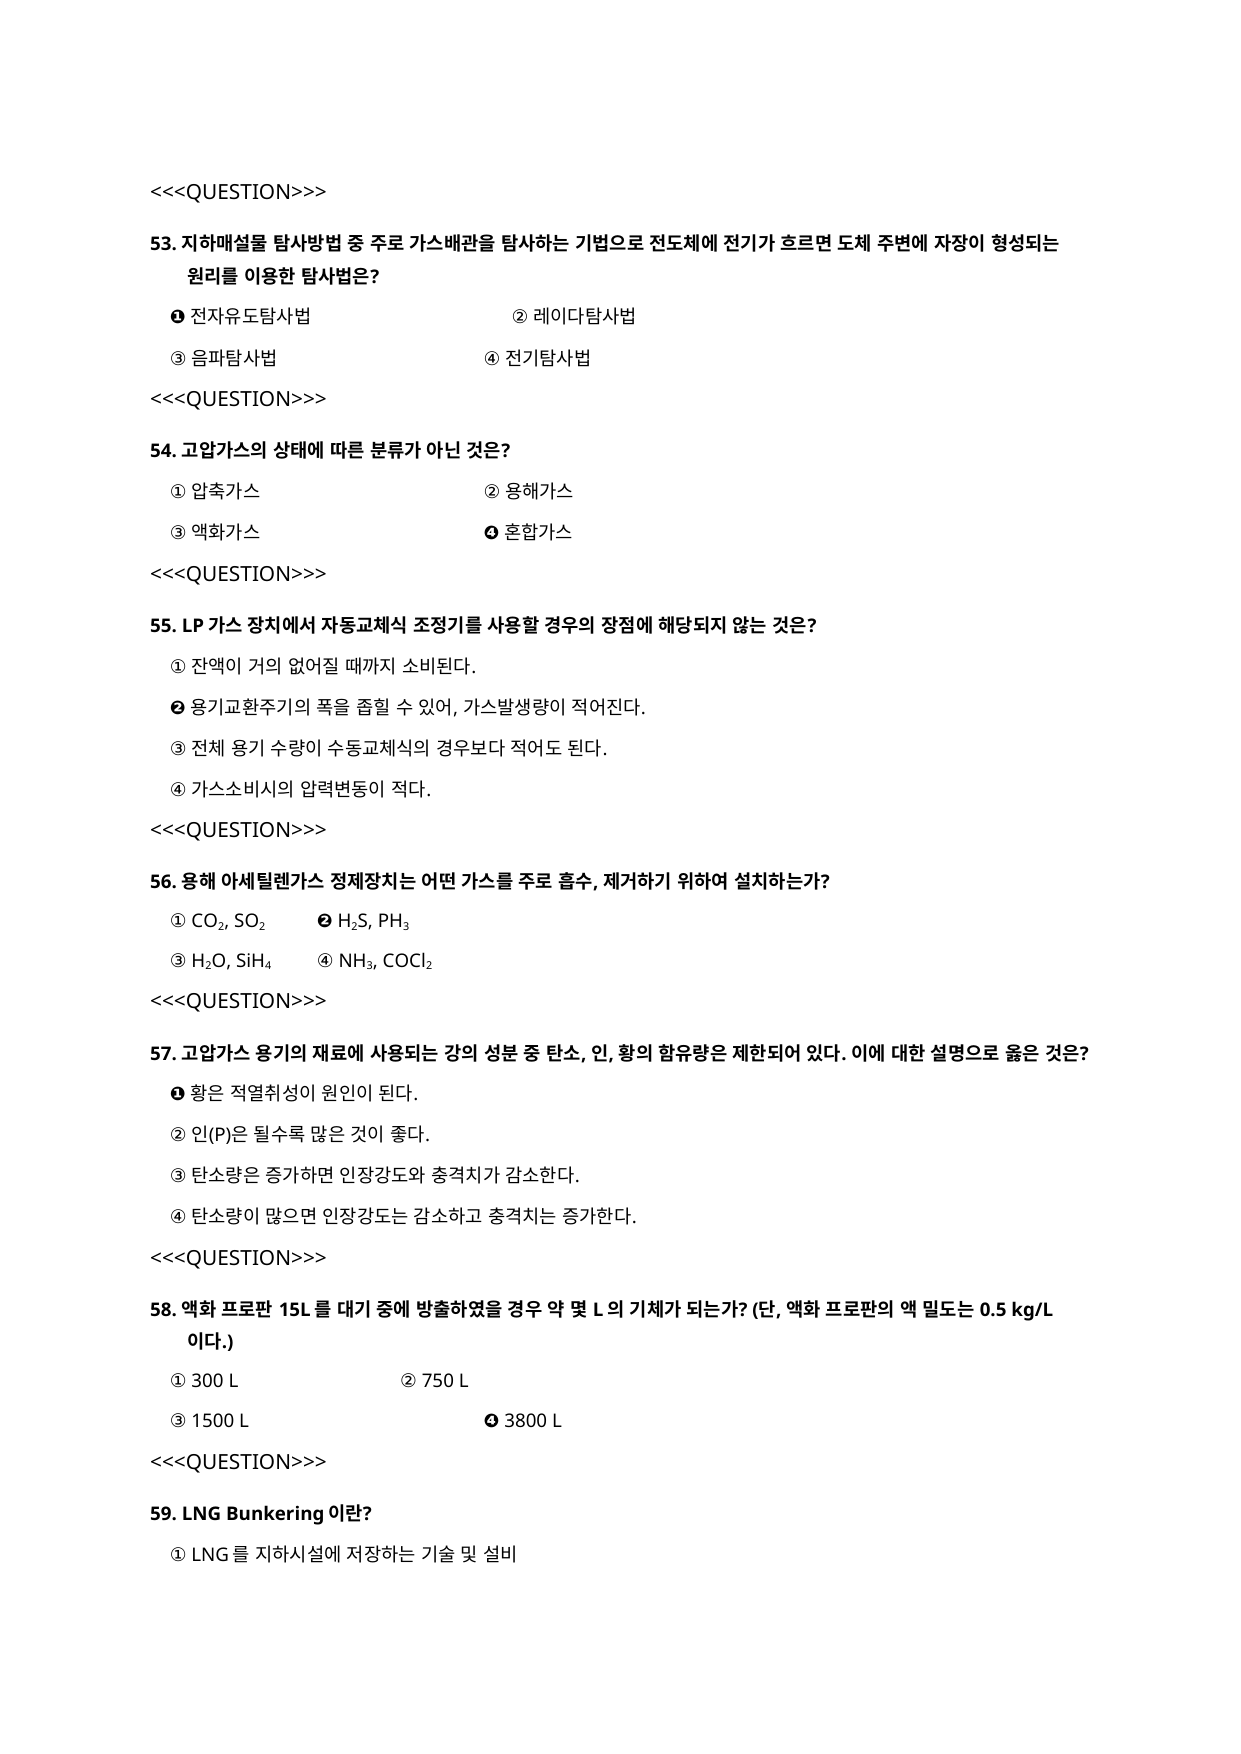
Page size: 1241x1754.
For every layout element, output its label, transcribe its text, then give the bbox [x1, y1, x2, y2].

text <<<QUESTION>>> [150, 177, 1090, 206]
text <<<QUESTION>>> [150, 987, 1090, 1015]
text ① LNG를 지하시설에 저장하는 기술 및 설비 [150, 1539, 1090, 1566]
text ③ 액화가스 ❹ 혼합가스 [150, 518, 1090, 545]
text 57. 고압가스 용기의 재료에 사용되는 강의 성분 중 탄소, 인, 황의 함유량은 제한되어 있다. 이에 대한 설명으로 옳은 것은? [150, 1038, 1090, 1065]
text ① CO2, SO2 ❷ H2S, PH3 [150, 908, 1090, 933]
text 56. 용해 아세틸렌가스 정제장치는 어떤 가스를 주로 흡수, 제거하기 위하여 설치하는가? [150, 867, 1090, 894]
text ② 인(P)은 될수록 많은 것이 좋다. [150, 1120, 1090, 1147]
text <<<QUESTION>>> [150, 1447, 1090, 1475]
text ③ 1500 L ❹ 3800 L [150, 1407, 1090, 1433]
text <<<QUESTION>>> [150, 1243, 1090, 1271]
text ❷ 용기교환주기의 폭을 좁힐 수 있어, 가스발생량이 적어진다. [150, 692, 1090, 720]
text ④ 가스소비시의 압력변동이 적다. [150, 774, 1090, 802]
text <<<QUESTION>>> [150, 559, 1090, 588]
text ③ 음파탐사법 ④ 전기탐사법 [150, 343, 1090, 371]
text ❶ 전자유도탐사법 ② 레이다탐사법 [150, 302, 1090, 329]
text ④ 탄소량이 많으면 인장강도는 감소하고 충격치는 증가한다. [150, 1202, 1090, 1229]
text ③ H2O, SiH4 ④ NH3, COCl2 [150, 947, 1090, 973]
text <<<QUESTION>>> [150, 384, 1090, 413]
text ① 300 L ② 750 L [150, 1368, 1090, 1393]
text ③ 전체 용기 수량이 수동교체식의 경우보다 적어도 된다. [150, 733, 1090, 761]
text ① 잔액이 거의 없어질 때까지 소비된다. [150, 652, 1090, 679]
text 53. 지하매설물 탐사방법 중 주로 가스배관을 탐사하는 기법으로 전도체에 전기가 흐르면 도체 주변에 자장이 형성되는 원리를 이용한 탐사법은? [150, 229, 1090, 288]
text ③ 탄소량은 증가하면 인장강도와 충격치가 감소한다. [150, 1161, 1090, 1188]
text 55. LP가스 장치에서 자동교체식 조정기를 사용할 경우의 장점에 해당되지 않는 것은? [150, 611, 1090, 638]
text ① 압축가스 ② 용해가스 [150, 477, 1090, 504]
text 59. LNG Bunkering이란? [150, 1498, 1090, 1525]
text 58. 액화 프로판 15L를 대기 중에 방출하였을 경우 약 몇 L의 기체가 되는가? (단, 액화 프로판의 액 밀도는 0.5 kg/L 이다.) [150, 1294, 1090, 1354]
text 54. 고압가스의 상태에 따른 분류가 아닌 것은? [150, 436, 1090, 463]
text ❶ 황은 적열취성이 원인이 된다. [150, 1079, 1090, 1106]
text <<<QUESTION>>> [150, 815, 1090, 844]
